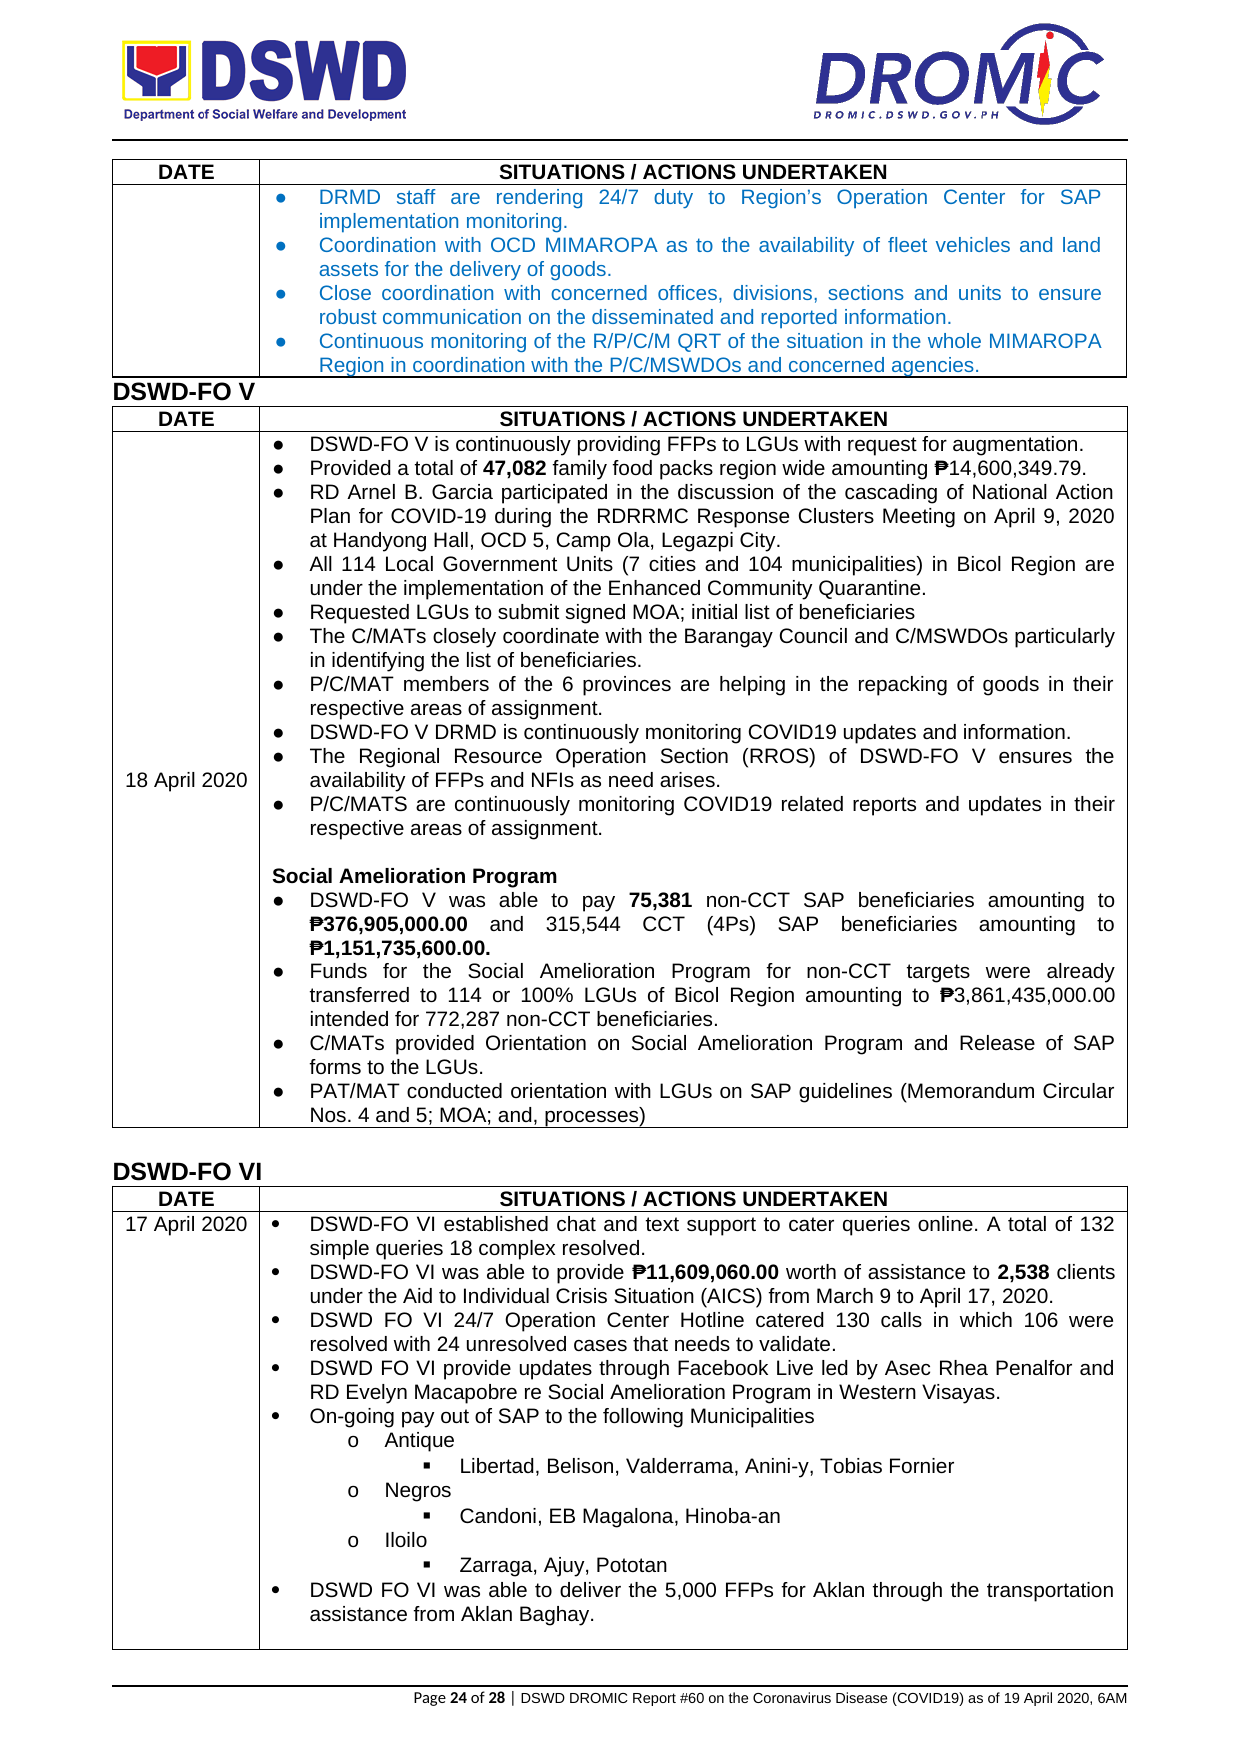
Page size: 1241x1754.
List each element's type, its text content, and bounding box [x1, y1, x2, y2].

picture [112, 37, 417, 125]
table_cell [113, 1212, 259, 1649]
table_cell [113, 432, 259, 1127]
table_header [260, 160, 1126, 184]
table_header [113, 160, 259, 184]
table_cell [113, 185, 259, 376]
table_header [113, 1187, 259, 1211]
picture [781, 23, 1133, 125]
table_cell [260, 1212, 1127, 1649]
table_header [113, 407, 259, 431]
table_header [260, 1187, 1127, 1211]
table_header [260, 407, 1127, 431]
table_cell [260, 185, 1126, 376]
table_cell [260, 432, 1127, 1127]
text DSWD-FO V [112, 377, 1128, 406]
text DSWD-FO VI [112, 1157, 1128, 1186]
